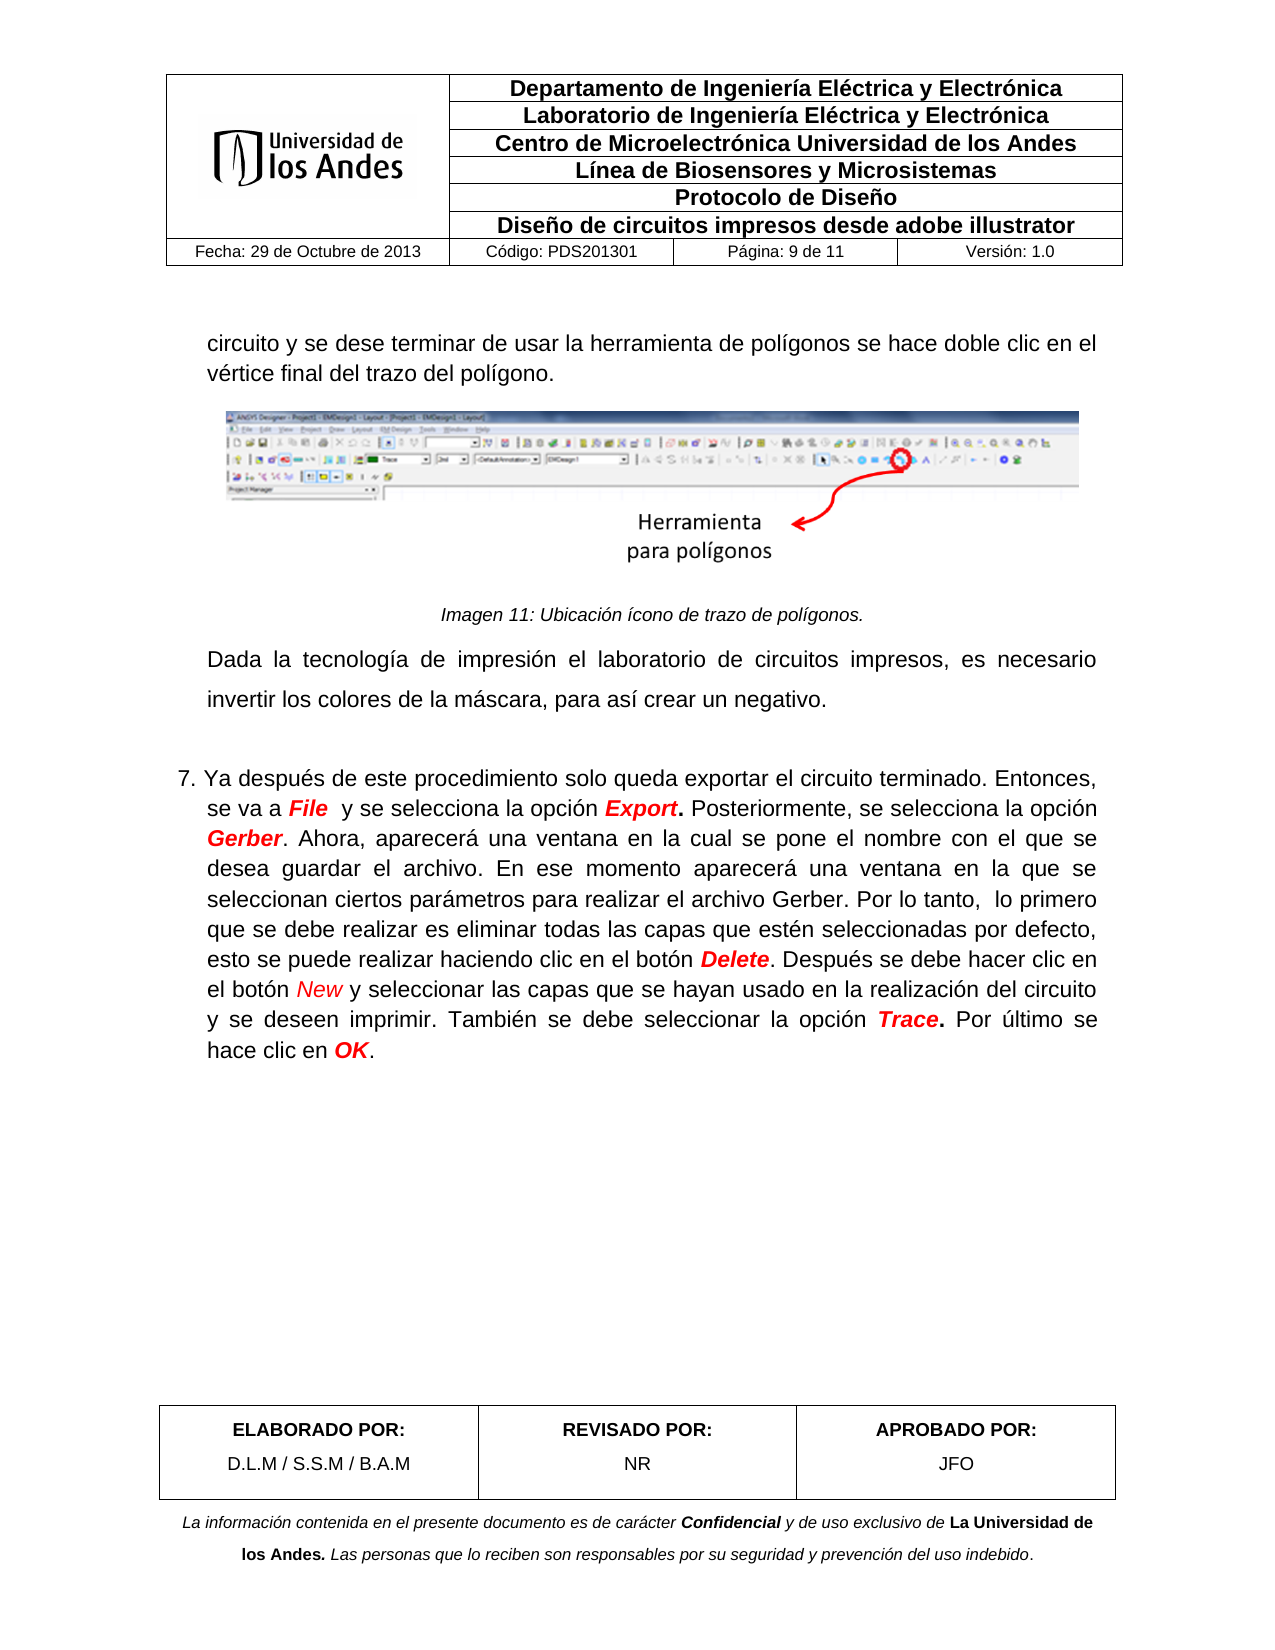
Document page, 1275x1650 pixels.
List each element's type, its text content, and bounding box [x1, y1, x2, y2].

text Imagen 11: Ubicación ícono de trazo de polígonos. [207, 604, 1098, 625]
picture [225, 411, 1079, 579]
picture [198, 114, 418, 199]
list 7. Ya después de este procedimiento solo queda exportar el circuito terminado. Entonces, se va a File y se selecciona la opción Export. Posteriormente, se selecciona la opción Gerber. Ahora, aparecerá una ventana en la cual se pone el nombre con el que se desea guardar el archivo. En ese momento aparecerá una ventana en la que se seleccionan ciertos parámetros para realizar el archivo Gerber. Por lo tanto, lo primero que se debe realizar es eliminar todas las capas que estén seleccionadas por defecto, esto se puede realizar haciendo clic en el botón Delete. Después se debe hacer clic en el botón New y seleccionar las capas que se hayan usado en la realización del circuito y se deseen imprimir. También se debe seleccionar la opción Trace. Por último se hace clic en OK. [177, 765, 1098, 1063]
list Dada la tecnología de impresión el laboratorio de circuitos impresos, es necesario invertir los colores de la máscara, para así crear un negativo. [207, 646, 1098, 712]
